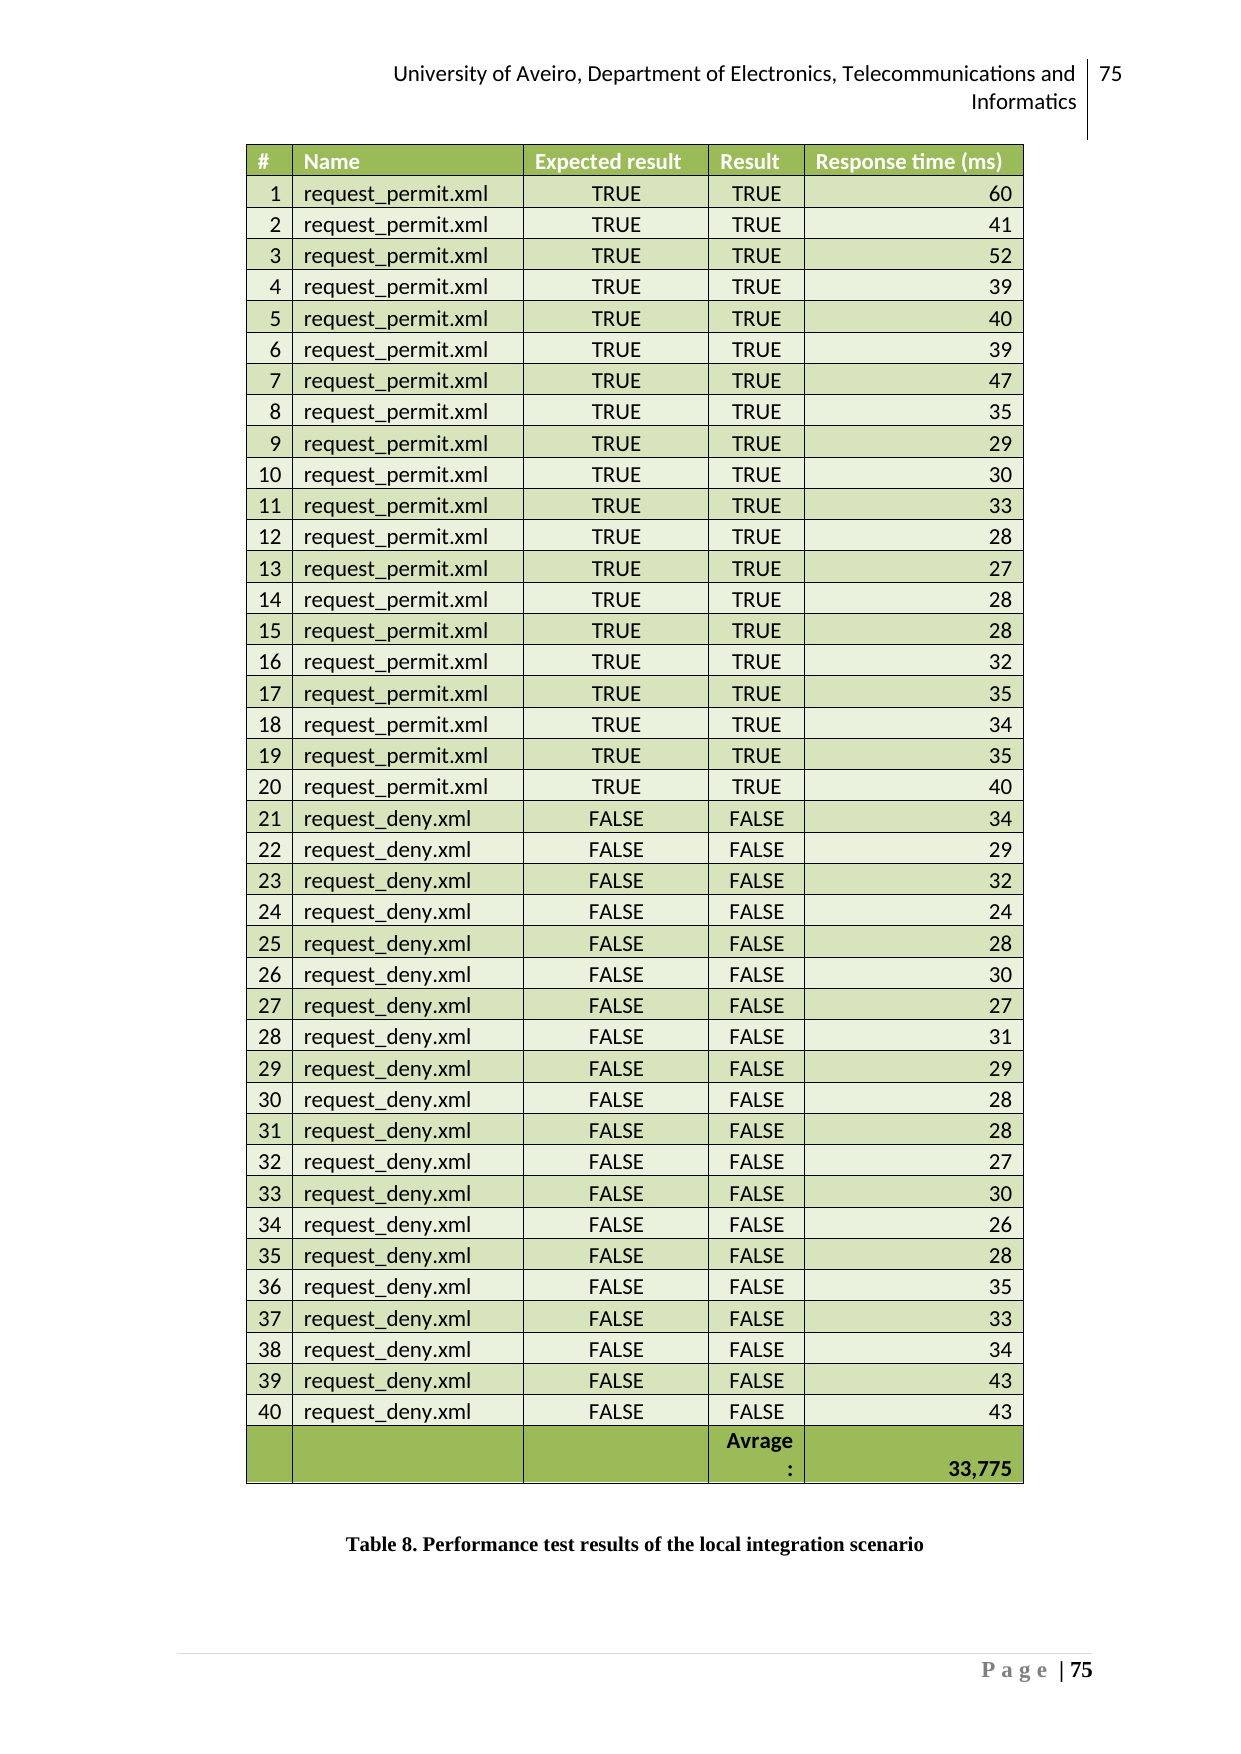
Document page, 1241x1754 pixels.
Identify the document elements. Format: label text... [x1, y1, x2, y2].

table_cell 31 [247, 1114, 292, 1144]
table_cell TRUE [524, 176, 708, 207]
table_cell FALSE [709, 1270, 804, 1300]
table_cell TRUE [524, 364, 708, 394]
table_cell 35 [247, 1239, 292, 1269]
table_cell FALSE [709, 989, 804, 1019]
table_cell request_permit.xml [293, 239, 523, 269]
table_cell 14 [247, 583, 292, 613]
table_cell request_deny.xml [293, 1020, 523, 1050]
table_cell 33,775 [805, 1426, 1023, 1482]
table_cell TRUE [709, 489, 804, 519]
table_cell FALSE [524, 1176, 708, 1207]
table_cell FALSE [524, 1333, 708, 1363]
table_header Expected result [524, 145, 708, 175]
table_cell 27 [805, 1145, 1023, 1175]
table_cell 29 [805, 426, 1023, 457]
table_cell FALSE [524, 1114, 708, 1144]
table_cell 34 [805, 708, 1023, 738]
table_cell FALSE [709, 1208, 804, 1238]
table_cell 30 [247, 1083, 292, 1113]
table_cell 39 [247, 1364, 292, 1394]
table_cell [293, 1426, 523, 1482]
table_cell FALSE [709, 864, 804, 894]
table_cell TRUE [709, 239, 804, 269]
table_cell TRUE [709, 708, 804, 738]
table_cell 6 [247, 333, 292, 363]
table_cell FALSE [524, 1020, 708, 1050]
table_cell 2 [247, 208, 292, 238]
table_cell 10 [247, 458, 292, 488]
table_cell 11 [247, 489, 292, 519]
table_cell TRUE [709, 395, 804, 425]
table_cell 7 [247, 364, 292, 394]
table_cell request_permit.xml [293, 708, 523, 738]
table_cell FALSE [524, 1051, 708, 1082]
table_cell Avrage: [709, 1426, 804, 1482]
table_cell request_deny.xml [293, 1114, 523, 1144]
table_cell 26 [805, 1208, 1023, 1238]
table_cell 38 [247, 1333, 292, 1363]
table_cell 26 [247, 958, 292, 988]
table_cell TRUE [524, 270, 708, 300]
table_cell request_permit.xml [293, 770, 523, 800]
table_cell 29 [247, 1051, 292, 1082]
table_cell [524, 1426, 708, 1482]
table_cell request_deny.xml [293, 864, 523, 894]
table_cell 1 [247, 176, 292, 207]
table_cell 30 [805, 1176, 1023, 1207]
table_cell 40 [247, 1395, 292, 1425]
table_cell TRUE [709, 333, 804, 363]
table_header Response time (ms) [805, 145, 1023, 175]
table_cell request_deny.xml [293, 958, 523, 988]
table_cell TRUE [524, 520, 708, 550]
table_cell 32 [247, 1145, 292, 1175]
table_cell FALSE [524, 1270, 708, 1300]
table_cell TRUE [709, 645, 804, 675]
table_cell TRUE [709, 676, 804, 707]
table_cell TRUE [709, 270, 804, 300]
table_cell 35 [805, 676, 1023, 707]
table_cell request_permit.xml [293, 489, 523, 519]
table_cell request_deny.xml [293, 1051, 523, 1082]
table_header Result [709, 145, 804, 175]
table_cell FALSE [524, 801, 708, 832]
table_cell FALSE [709, 1333, 804, 1363]
table_cell request_permit.xml [293, 739, 523, 769]
table_cell 28 [805, 926, 1023, 957]
table_cell 20 [247, 770, 292, 800]
table_cell FALSE [524, 833, 708, 863]
table_cell 9 [247, 426, 292, 457]
table_cell request_deny.xml [293, 1364, 523, 1394]
table_cell request_deny.xml [293, 1270, 523, 1300]
table_cell FALSE [709, 958, 804, 988]
table_cell TRUE [524, 426, 708, 457]
table_cell TRUE [524, 239, 708, 269]
table_cell 35 [805, 1270, 1023, 1300]
table_cell TRUE [709, 583, 804, 613]
table_cell 28 [805, 1239, 1023, 1269]
table_cell TRUE [524, 676, 708, 707]
table_cell TRUE [709, 739, 804, 769]
table_cell TRUE [709, 551, 804, 582]
table_cell FALSE [709, 1301, 804, 1332]
table_cell FALSE [709, 1395, 804, 1425]
table_cell 41 [805, 208, 1023, 238]
table_cell FALSE [524, 864, 708, 894]
table_cell request_deny.xml [293, 1208, 523, 1238]
table_cell TRUE [524, 614, 708, 644]
table_cell 33 [805, 1301, 1023, 1332]
table_cell FALSE [524, 895, 708, 925]
table_cell FALSE [524, 1239, 708, 1269]
table_cell 37 [247, 1301, 292, 1332]
table_cell FALSE [524, 1364, 708, 1394]
table_cell 30 [805, 958, 1023, 988]
table_cell FALSE [709, 833, 804, 863]
table_cell FALSE [709, 1145, 804, 1175]
table_header Name [293, 145, 523, 175]
table_cell TRUE [709, 364, 804, 394]
table_cell request_deny.xml [293, 1333, 523, 1363]
table_cell 32 [805, 645, 1023, 675]
table_cell FALSE [709, 1176, 804, 1207]
table_cell 40 [805, 301, 1023, 332]
table_cell 25 [247, 926, 292, 957]
table_cell request_permit.xml [293, 426, 523, 457]
table_cell TRUE [709, 208, 804, 238]
table_cell 24 [247, 895, 292, 925]
table_cell 27 [247, 989, 292, 1019]
table_cell request_deny.xml [293, 833, 523, 863]
table_cell request_permit.xml [293, 395, 523, 425]
table_cell FALSE [524, 1208, 708, 1238]
table_cell request_permit.xml [293, 364, 523, 394]
table_cell TRUE [524, 333, 708, 363]
table_cell request_permit.xml [293, 458, 523, 488]
table_cell 29 [805, 1051, 1023, 1082]
table_cell TRUE [709, 458, 804, 488]
table_cell 39 [805, 333, 1023, 363]
table_cell request_deny.xml [293, 1083, 523, 1113]
table_cell 39 [805, 270, 1023, 300]
table_cell 28 [805, 1083, 1023, 1113]
table_cell FALSE [524, 1145, 708, 1175]
table_cell FALSE [709, 1114, 804, 1144]
table_cell 21 [247, 801, 292, 832]
table_cell 28 [805, 614, 1023, 644]
table_cell request_permit.xml [293, 520, 523, 550]
table_cell FALSE [709, 1239, 804, 1269]
table_cell request_deny.xml [293, 1395, 523, 1425]
table_cell TRUE [524, 770, 708, 800]
table_cell 28 [805, 1114, 1023, 1144]
table_cell 22 [247, 833, 292, 863]
table_cell 16 [247, 645, 292, 675]
table_cell TRUE [524, 395, 708, 425]
table_cell 15 [247, 614, 292, 644]
table_cell 19 [247, 739, 292, 769]
table_cell 18 [247, 708, 292, 738]
table_cell TRUE [524, 708, 708, 738]
table_cell request_deny.xml [293, 926, 523, 957]
table_cell 35 [805, 395, 1023, 425]
table_cell TRUE [709, 770, 804, 800]
table_cell 52 [805, 239, 1023, 269]
table_cell 3 [247, 239, 292, 269]
table_cell 28 [247, 1020, 292, 1050]
table_cell request_permit.xml [293, 551, 523, 582]
table_cell FALSE [709, 1364, 804, 1394]
table_cell FALSE [524, 1301, 708, 1332]
table_cell TRUE [709, 520, 804, 550]
table_cell request_permit.xml [293, 270, 523, 300]
table_cell 40 [805, 770, 1023, 800]
table_cell TRUE [709, 614, 804, 644]
table_cell TRUE [524, 489, 708, 519]
table_cell request_deny.xml [293, 989, 523, 1019]
table_cell 36 [247, 1270, 292, 1300]
table_cell [247, 1426, 292, 1482]
table_cell FALSE [709, 1051, 804, 1082]
table_cell 34 [805, 1333, 1023, 1363]
table_cell request_permit.xml [293, 676, 523, 707]
table_cell FALSE [524, 1083, 708, 1113]
table_cell request_permit.xml [293, 583, 523, 613]
table_cell 24 [805, 895, 1023, 925]
table_cell 43 [805, 1395, 1023, 1425]
table_cell request_permit.xml [293, 208, 523, 238]
table_cell request_permit.xml [293, 614, 523, 644]
table_cell TRUE [524, 301, 708, 332]
table_cell 33 [247, 1176, 292, 1207]
table_cell TRUE [524, 583, 708, 613]
table_cell 29 [805, 833, 1023, 863]
table_cell TRUE [524, 208, 708, 238]
table_cell request_permit.xml [293, 301, 523, 332]
table_cell FALSE [524, 958, 708, 988]
table_cell 5 [247, 301, 292, 332]
table_cell 35 [805, 739, 1023, 769]
table_cell request_deny.xml [293, 1239, 523, 1269]
table_cell 28 [805, 520, 1023, 550]
table_cell 8 [247, 395, 292, 425]
table_cell 27 [805, 551, 1023, 582]
table_cell 43 [805, 1364, 1023, 1394]
table_cell request_permit.xml [293, 176, 523, 207]
table_cell request_permit.xml [293, 645, 523, 675]
table_cell 31 [805, 1020, 1023, 1050]
table_cell FALSE [709, 1020, 804, 1050]
table_cell request_deny.xml [293, 1176, 523, 1207]
table_cell FALSE [524, 1395, 708, 1425]
table_cell TRUE [524, 645, 708, 675]
table_cell TRUE [709, 301, 804, 332]
table_cell request_deny.xml [293, 1301, 523, 1332]
table_cell request_deny.xml [293, 895, 523, 925]
table_cell 17 [247, 676, 292, 707]
table_cell FALSE [709, 895, 804, 925]
table_cell FALSE [709, 801, 804, 832]
table_cell FALSE [709, 926, 804, 957]
table_cell TRUE [709, 426, 804, 457]
table_cell FALSE [524, 989, 708, 1019]
table_cell request_permit.xml [293, 333, 523, 363]
table_cell request_deny.xml [293, 801, 523, 832]
table_cell FALSE [709, 1083, 804, 1113]
table_cell 23 [247, 864, 292, 894]
table_cell TRUE [524, 551, 708, 582]
table_cell request_deny.xml [293, 1145, 523, 1175]
table_cell 34 [247, 1208, 292, 1238]
table_cell TRUE [709, 176, 804, 207]
table_cell 32 [805, 864, 1023, 894]
table_cell FALSE [524, 926, 708, 957]
table_cell 33 [805, 489, 1023, 519]
table_cell 47 [805, 364, 1023, 394]
table_cell 13 [247, 551, 292, 582]
table_cell 12 [247, 520, 292, 550]
table_cell 4 [247, 270, 292, 300]
table_header # [247, 145, 292, 175]
table_cell 27 [805, 989, 1023, 1019]
table_cell 28 [805, 583, 1023, 613]
table_cell 30 [805, 458, 1023, 488]
table_cell 34 [805, 801, 1023, 832]
table_cell 60 [805, 176, 1023, 207]
table_cell TRUE [524, 458, 708, 488]
table_cell TRUE [524, 739, 708, 769]
